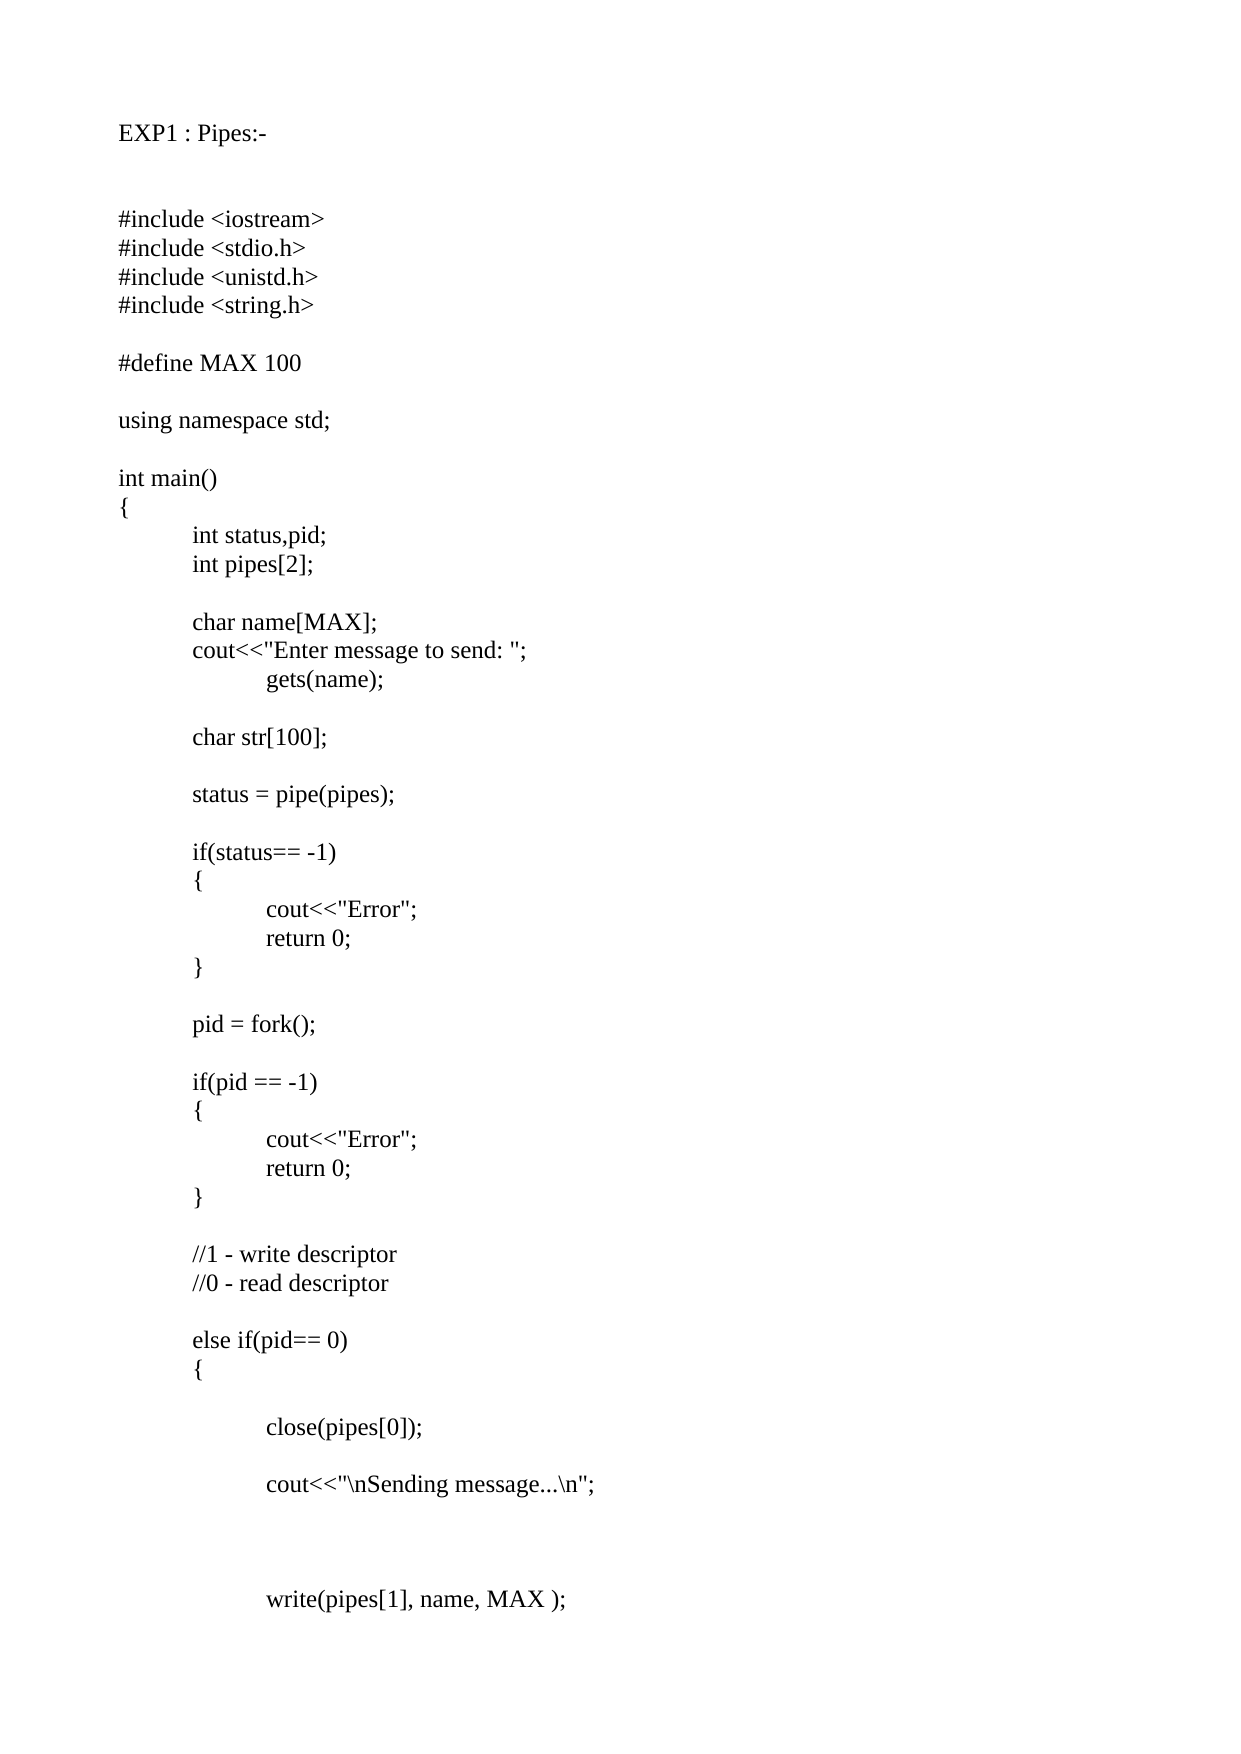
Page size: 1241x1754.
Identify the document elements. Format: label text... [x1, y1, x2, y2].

text else if(pid== 0) [118, 1326, 1122, 1354]
text using namespace std; [118, 406, 1122, 434]
text #include <string.h> [118, 291, 1122, 319]
text close(pipes[0]); [118, 1412, 1122, 1441]
text //0 - read descriptor [118, 1268, 1122, 1297]
text #include <stdio.h> [118, 233, 1122, 262]
text cout<<"Enter message to send: "; [118, 636, 1122, 664]
text char name[MAX]; [118, 607, 1122, 636]
text return 0; [118, 1153, 1122, 1182]
text gets(name); [118, 664, 1122, 693]
text } [118, 1182, 1122, 1211]
text cout<<"Error"; [118, 1124, 1122, 1153]
text int main() [118, 463, 1122, 492]
text char str[100]; [118, 722, 1122, 751]
text { [118, 492, 1122, 521]
text return 0; [118, 923, 1122, 952]
text { [118, 866, 1122, 894]
text #include <unistd.h> [118, 262, 1122, 291]
text #define MAX 100 [118, 348, 1122, 377]
text #include <iostream> [118, 204, 1122, 233]
text } [118, 952, 1122, 981]
text status = pipe(pipes); [118, 779, 1122, 808]
text int pipes[2]; [118, 549, 1122, 578]
text EXP1 : Pipes:- [118, 118, 1122, 147]
text pid = fork(); [118, 1009, 1122, 1038]
text cout<<"Error"; [118, 894, 1122, 923]
text { [118, 1354, 1122, 1383]
text int status,pid; [118, 521, 1122, 549]
text cout<<"\nSending message...\n"; [118, 1469, 1122, 1498]
text //1 - write descriptor [118, 1239, 1122, 1268]
text write(pipes[1], name, MAX ); [118, 1584, 1122, 1613]
text if(pid == -1) [118, 1067, 1122, 1096]
text { [118, 1096, 1122, 1124]
text if(status== -1) [118, 837, 1122, 866]
